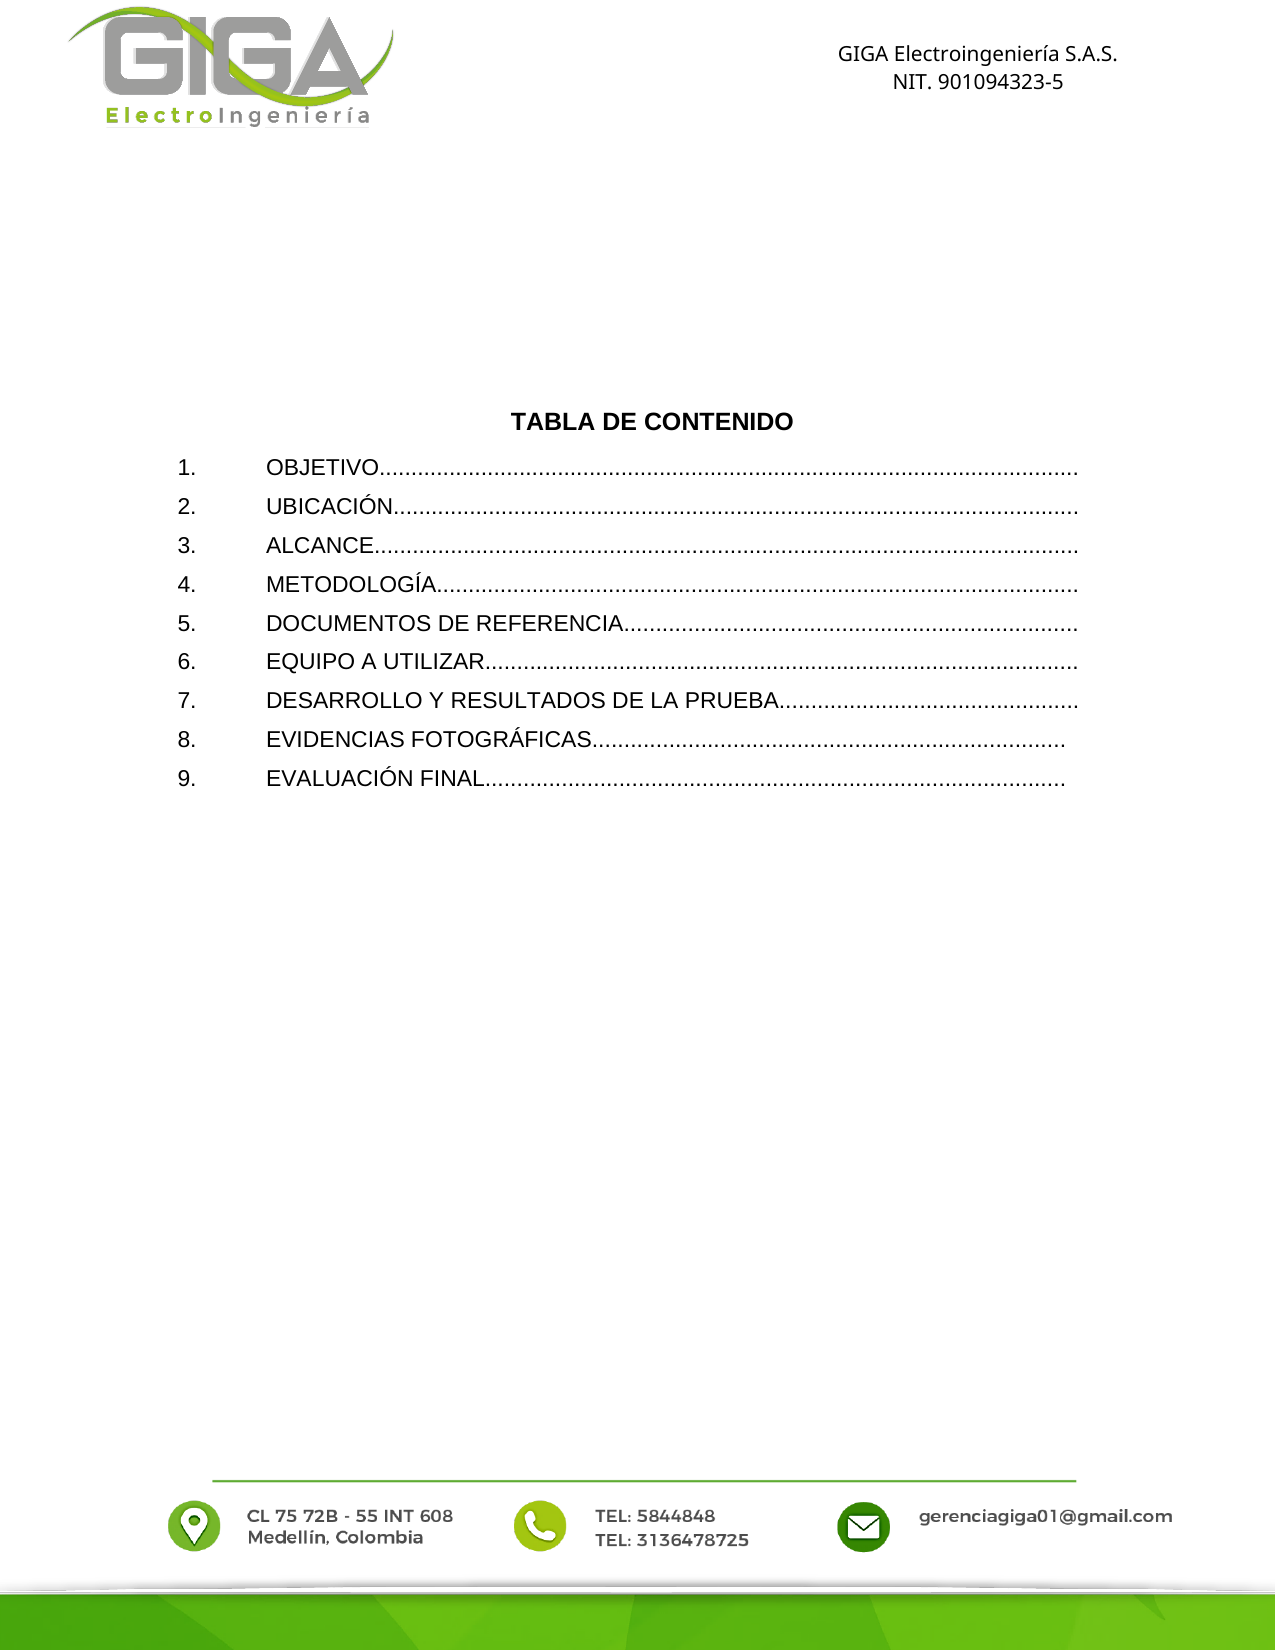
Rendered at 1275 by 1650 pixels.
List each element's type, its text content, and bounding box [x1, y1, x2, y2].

picture [0, 1471, 1275, 1650]
text 7. DESARROLLO Y RESULTADOS DE LA PRUEBA 6 [177, 687, 1009, 713]
text 4. METODOLOGÍA 4 [177, 571, 1009, 597]
text 8. EVIDENCIAS FOTOGRÁFICAS 12 [177, 726, 1009, 752]
text 9. EVALUACIÓN FINAL 16 [177, 765, 1009, 791]
text 3. ALCANCE 4 [177, 532, 1009, 558]
text 6. EQUIPO A UTILIZAR 6 [177, 648, 1009, 675]
text 5. DOCUMENTOS DE REFERENCIA 5 [177, 609, 1009, 636]
text 2. UBICACIÓN 4 [177, 493, 1009, 519]
picture [43, 0, 417, 147]
title TABLA DE CONTENIDO [177, 407, 1127, 436]
text 1. OBJETIVO 4 [177, 454, 1009, 480]
